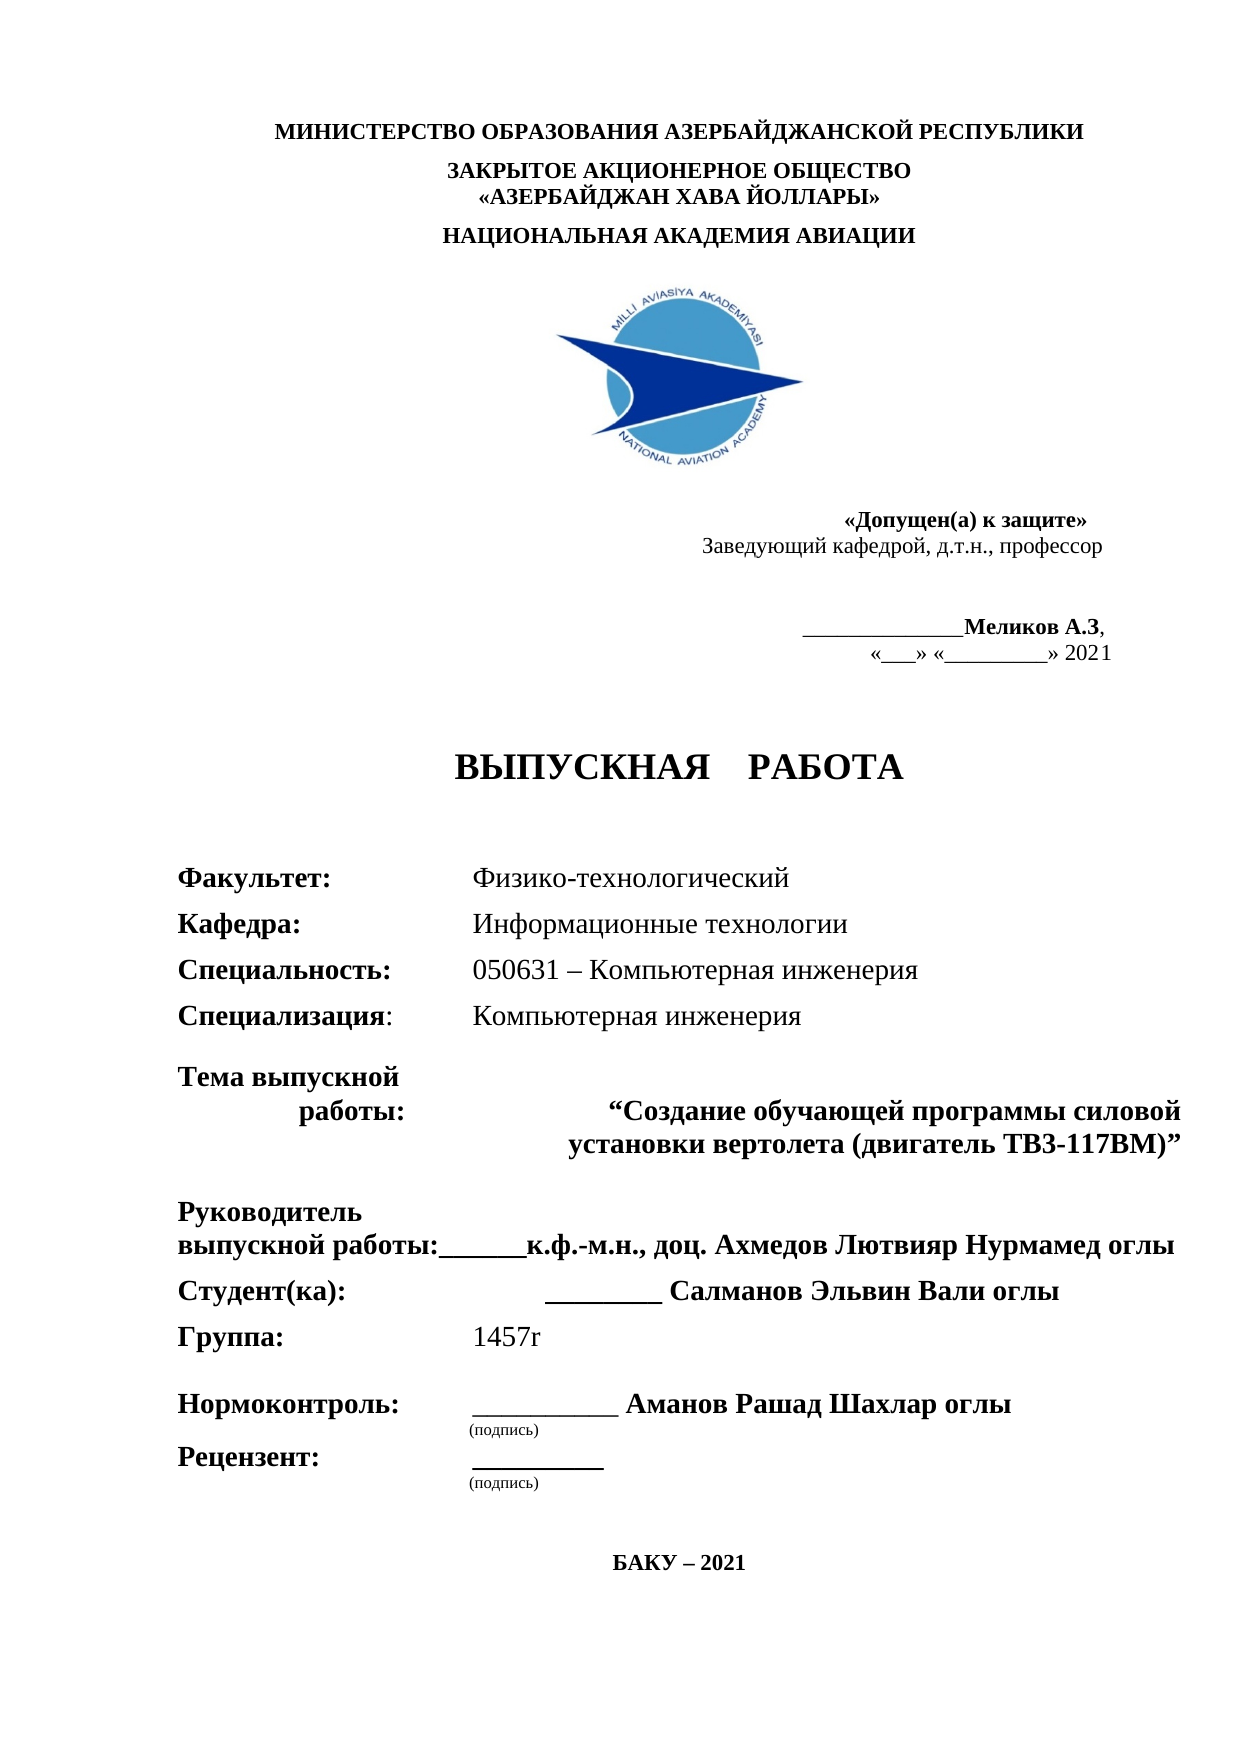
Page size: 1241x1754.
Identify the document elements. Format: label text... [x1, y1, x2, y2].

text Рецензент: _________ [177, 1439, 1181, 1473]
text (подпись) [177, 1420, 1181, 1439]
text (подпись) [177, 1473, 1181, 1492]
text ВЫПУСКНАЯ РАБОТА [177, 745, 1181, 788]
text выпускной работы:______к.ф.-м.н., доц. Ахмедов Лютвияр Нурмамед оглы [177, 1227, 1181, 1261]
text «Допущен(а) к защите» [177, 506, 1181, 532]
text Специализация: Компьютерная инженерия [177, 998, 1181, 1031]
text Группа: 1457r [177, 1319, 1181, 1353]
text Тема выпускной [177, 1059, 1181, 1093]
text Заведующий кафедрой, д.т.н., профессор [177, 532, 1181, 559]
text БАКУ – 2021 [177, 1549, 1181, 1576]
text Специальность: 050631 – Компьютерная инженерия [177, 952, 1181, 985]
text ЗАКРЫТОЕ АКЦИОНЕРНОЕ ОБЩЕСТВО [177, 157, 1181, 183]
text Руководитель [177, 1194, 1181, 1227]
text ______________Меликов А.З, [177, 559, 1181, 639]
text Нормоконтроль: __________ Аманов Рашад Шахлар оглы [177, 1386, 1181, 1420]
text «АЗЕРБАЙДЖАН ХАВА ЙОЛЛАРЫ» [177, 183, 1181, 210]
text работы: “Создание обучающей программы силовой установки вертолета (двигатель ТВ3-117ВМ)” [177, 1093, 1181, 1160]
text Факультет: Физико-технологический [177, 860, 1181, 893]
text «___» «_________» 2021 [177, 639, 1181, 666]
text НАЦИОНАЛЬНАЯ АКАДЕМИЯ АВИАЦИИ [177, 222, 1181, 248]
text Кафедра: Информационные технологии [177, 906, 1181, 939]
text Студент(ка): ________ Салманов Эльвин Вали оглы [177, 1273, 1181, 1307]
picture [548, 275, 810, 480]
text МИНИСТЕРСТВО ОБРАЗОВАНИЯ АЗЕРБАЙДЖАНСКОЙ РЕСПУБЛИКИ [177, 118, 1181, 144]
